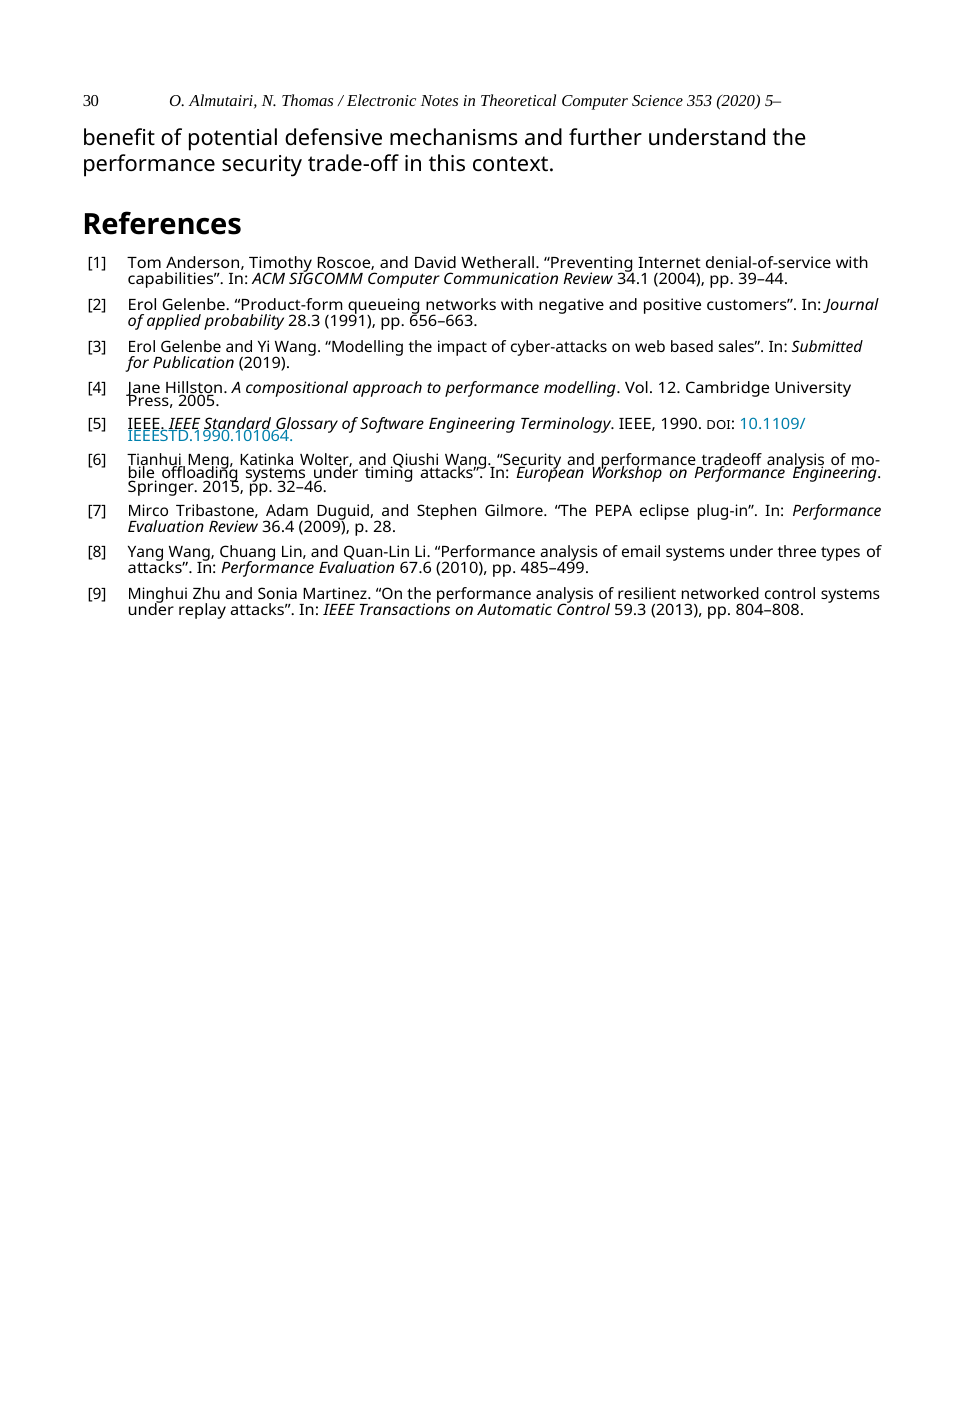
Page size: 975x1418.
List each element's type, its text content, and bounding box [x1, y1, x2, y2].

picture [195, 430, 199, 441]
list Tianhui Meng, Katinka Wolter, and Qiushi Wang. “Security and performance tradeoff analysis of mo- bile oﬄoading systems under timing attacks”. In: European Workshop on Performance Engineering. Springer. 2015, pp. 32–46. [87, 454, 881, 497]
list Tom Anderson, Timothy Roscoe, and David Wetherall. “Preventing Internet denial-of-service with capabilities”. In: ACM SIGCOMM Computer Communication Review 34.1 (2004), pp. 39–44. [87, 255, 881, 289]
subtitle References [82, 204, 904, 243]
list Erol Gelenbe and Yi Wang. “Modelling the impact of cyber-attacks on web based sales”. In: Submitted for Publication (2019). [87, 338, 881, 373]
text benefit of potential defensive mechanisms and further understand the performance security trade-off in this context. [82, 124, 904, 178]
list Jane Hillston. A compositional approach to performance modelling. Vol. 12. Cambridge University Press, 2005. [87, 382, 881, 411]
list Erol Gelenbe. “Product-form queueing networks with negative and positive customers”. In: Journal of applied probability 28.3 (1991), pp. 656–663. [87, 297, 881, 331]
list Minghui Zhu and Sonia Martinez. “On the performance analysis of resilient networked control systems under replay attacks”. In: IEEE Transactions on Automatic Control 59.3 (2013), pp. 804–808. [87, 586, 881, 620]
picture [236, 430, 240, 441]
list Mirco Tribastone, Adam Duguid, and Stephen Gilmore. “The PEPA eclipse plug-in”. In: Performance Evaluation Review 36.4 (2009), p. 28. [87, 502, 881, 537]
list IEEE. IEEE Standard Glossary of Software Engineering Terminology. IEEE, 1990. doi: 10.1109/ IEEESTD.1990.101064. [87, 419, 881, 446]
picture [773, 419, 777, 429]
list Yang Wang, Chuang Lin, and Quan-Lin Li. “Performance analysis of email systems under three types of attacks”. In: Performance Evaluation 67.6 (2010), pp. 485–499. [87, 544, 881, 578]
